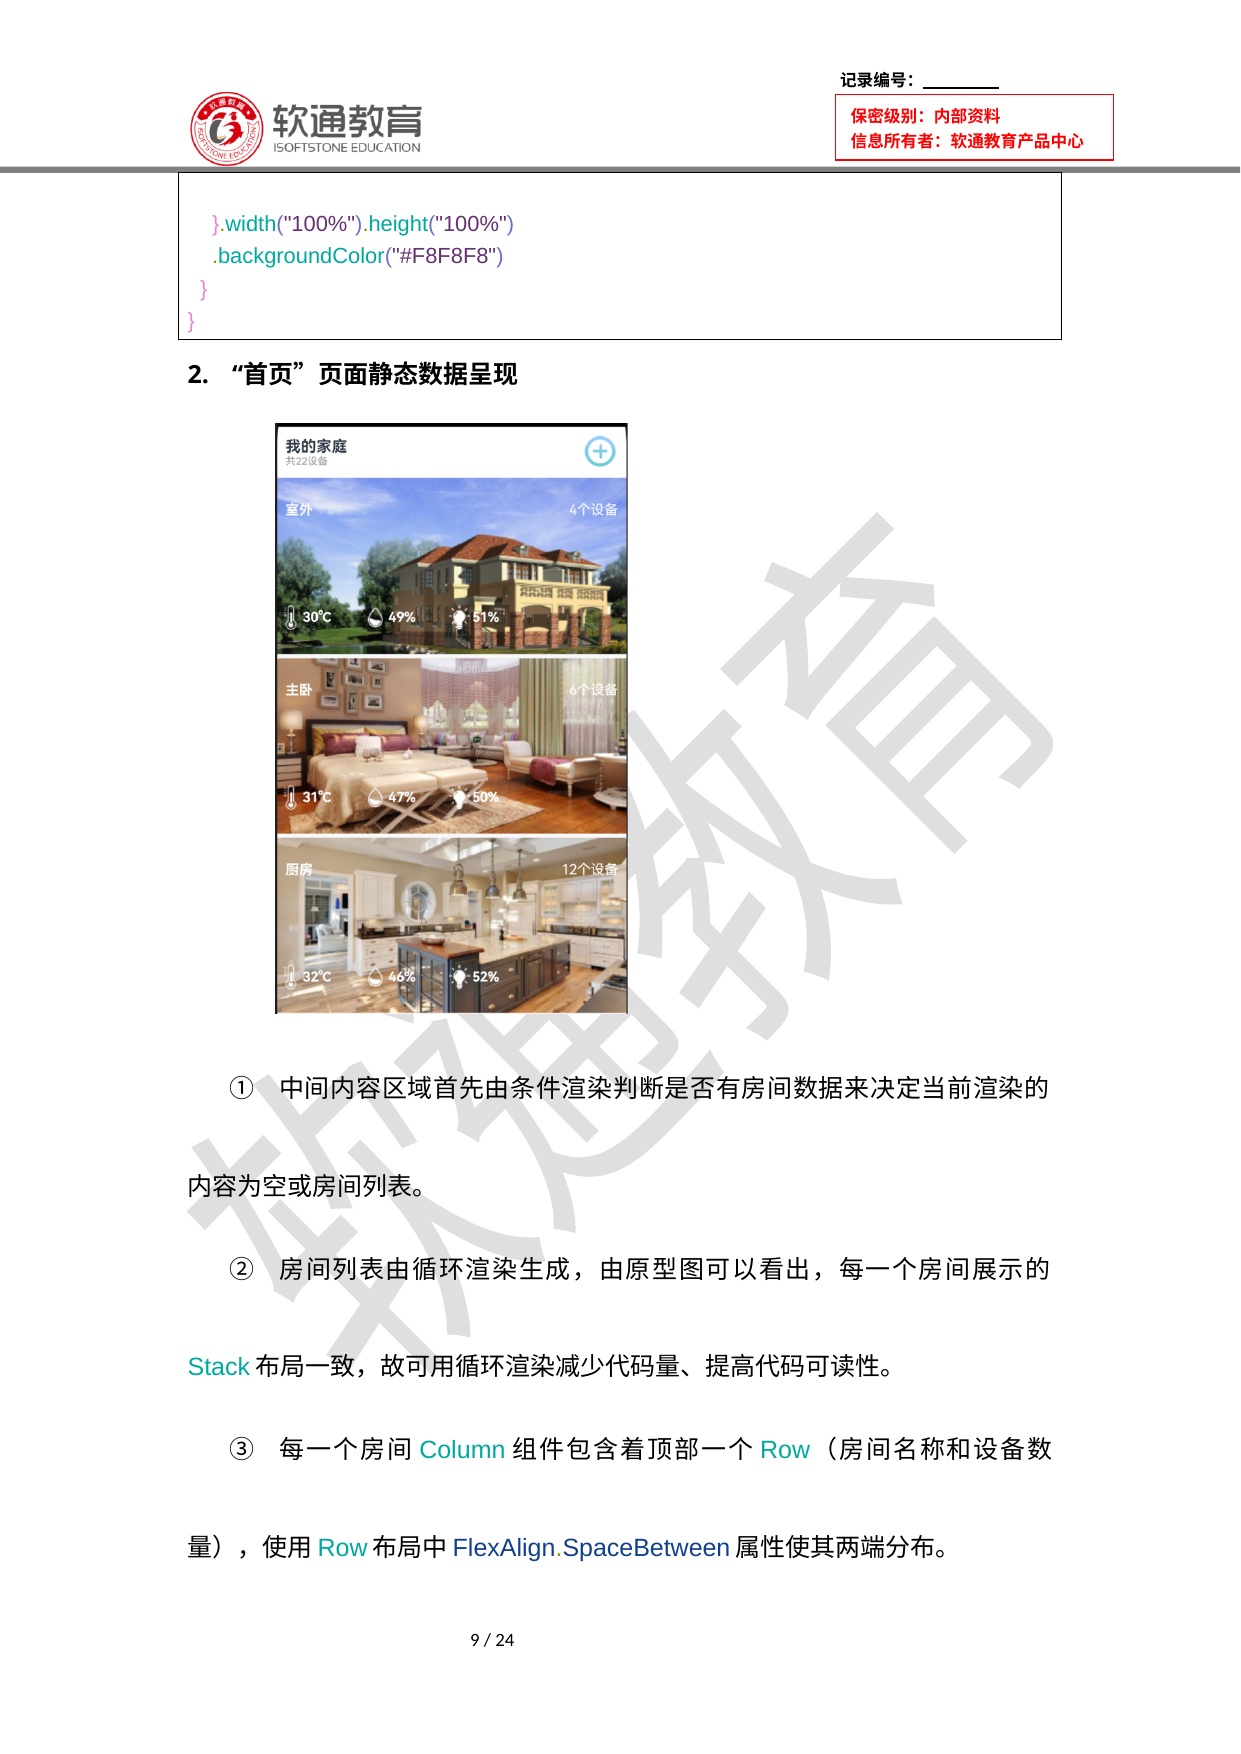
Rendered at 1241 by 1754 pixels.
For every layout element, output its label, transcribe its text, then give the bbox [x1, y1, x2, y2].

list 中间内容区域首先由条件渲染判断是否有房间数据来决定当前渲染的内容为空或房间列表。 [187, 1054, 1053, 1217]
picture [275, 423, 628, 1014]
list “首页”页面静态数据呈现 [187, 340, 1053, 405]
picture [187, 90, 424, 168]
list 每一个房间Column组件包含着顶部一个Row（房间名称和设备数量），使用Row布局中FlexAlign.SpaceBetween属性使其两端分布。 [187, 1416, 1053, 1578]
list 房间列表由循环渲染生成，由原型图可以看出，每一个房间展示的Stack布局一致，故可用循环渲染减少代码量、提高代码可读性。 [187, 1235, 1053, 1397]
